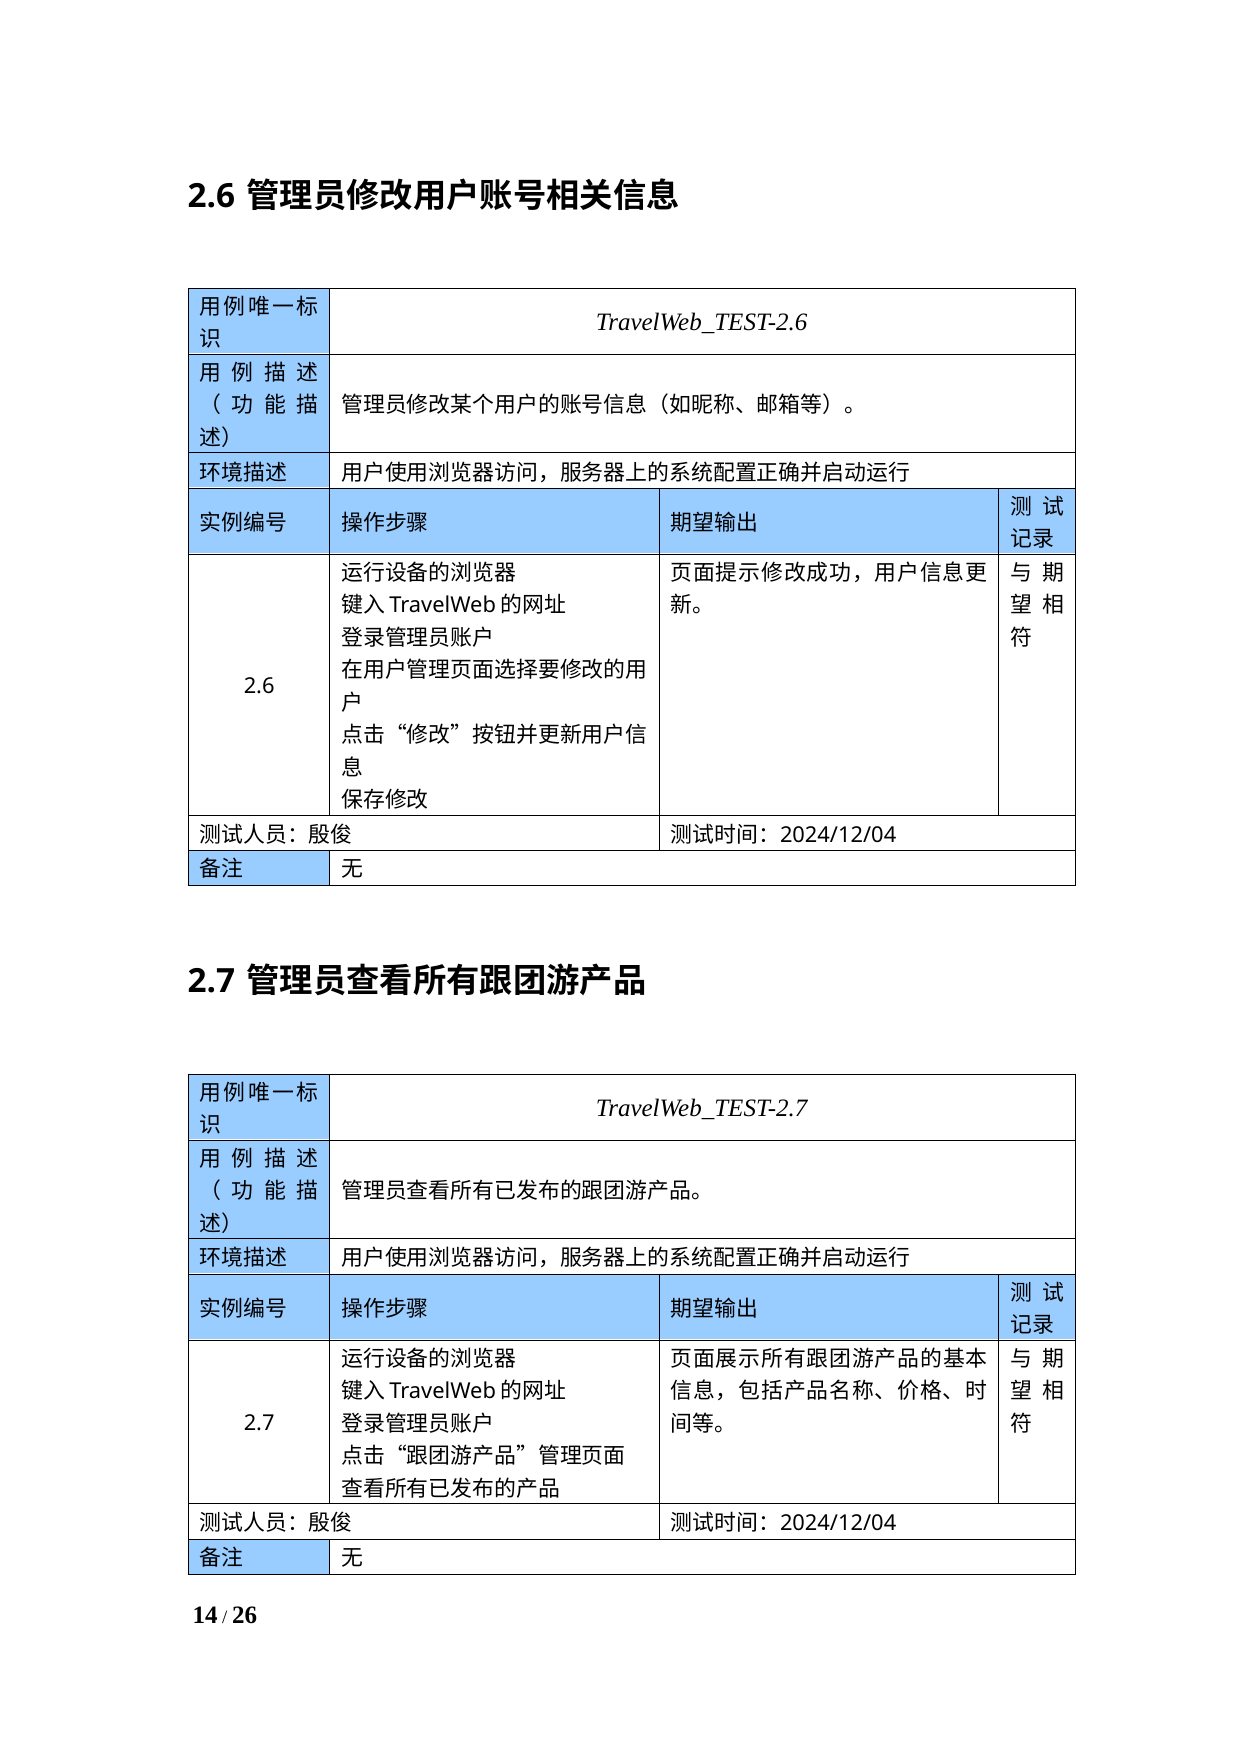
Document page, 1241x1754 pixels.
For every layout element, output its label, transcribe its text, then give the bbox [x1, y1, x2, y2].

table_cell 备注 [189, 851, 329, 885]
table_header TravelWeb_TEST-2.6 [330, 289, 1075, 353]
table_cell 实例编号 [189, 1275, 329, 1339]
table_cell 测试人员：殷俊 [189, 1504, 659, 1538]
table_cell 2.7 [189, 1341, 329, 1503]
table_cell 页面提示修改成功，用户信息更新。 [660, 555, 998, 814]
table_cell 环境描述 [189, 1239, 329, 1273]
table_cell 无 [330, 851, 1075, 885]
table_cell 2.6 [189, 555, 329, 814]
table_cell 测试记录 [999, 1275, 1075, 1339]
table_cell 运行设备的浏览器 键入TravelWeb的网址 登录管理员账户 点击“跟团游产品”管理页面 查看所有已发布的产品 [330, 1341, 659, 1503]
table_cell 实例编号 [189, 489, 329, 553]
table_cell 期望输出 [660, 489, 998, 553]
table_cell 与期望相符 [999, 1341, 1075, 1503]
table_cell 页面展示所有跟团游产品的基本信息，包括产品名称、价格、时间等。 [660, 1341, 998, 1503]
table_cell 测试时间：2024/12/04 [660, 1504, 1075, 1538]
table_cell 与期望相符 [999, 555, 1075, 814]
table_cell 无 [330, 1540, 1075, 1574]
table_cell 测试记录 [999, 489, 1075, 553]
table_cell 测试人员：殷俊 [189, 816, 659, 850]
table_cell 管理员修改某个用户的账号信息（如昵称、邮箱等）。 [330, 355, 1075, 452]
subtitle 管理员修改用户账号相关信息 [187, 160, 1053, 225]
table_cell 用户使用浏览器访问，服务器上的系统配置正确并启动运行 [330, 1239, 1075, 1273]
table_cell 运行设备的浏览器 键入TravelWeb的网址 登录管理员账户 在用户管理页面选择要修改的用户 点击“修改”按钮并更新用户信息 保存修改 [330, 555, 659, 814]
table_header 用例唯一标识 [189, 289, 329, 353]
table_cell 用例描述（功能描述） [189, 355, 329, 452]
table_cell 用户使用浏览器访问，服务器上的系统配置正确并启动运行 [330, 453, 1075, 487]
table_header 用例唯一标识 [189, 1075, 329, 1139]
table_cell 操作步骤 [330, 1275, 659, 1339]
table_cell 期望输出 [660, 1275, 998, 1339]
table_cell 管理员查看所有已发布的跟团游产品。 [330, 1141, 1075, 1238]
subtitle 管理员查看所有跟团游产品 [187, 946, 1053, 1011]
table_cell 备注 [189, 1540, 329, 1574]
table_cell 环境描述 [189, 453, 329, 487]
table_cell 测试时间：2024/12/04 [660, 816, 1075, 850]
table_header TravelWeb_TEST-2.7 [330, 1075, 1075, 1139]
table_cell 用例描述（功能描述） [189, 1141, 329, 1238]
table_cell 操作步骤 [330, 489, 659, 553]
